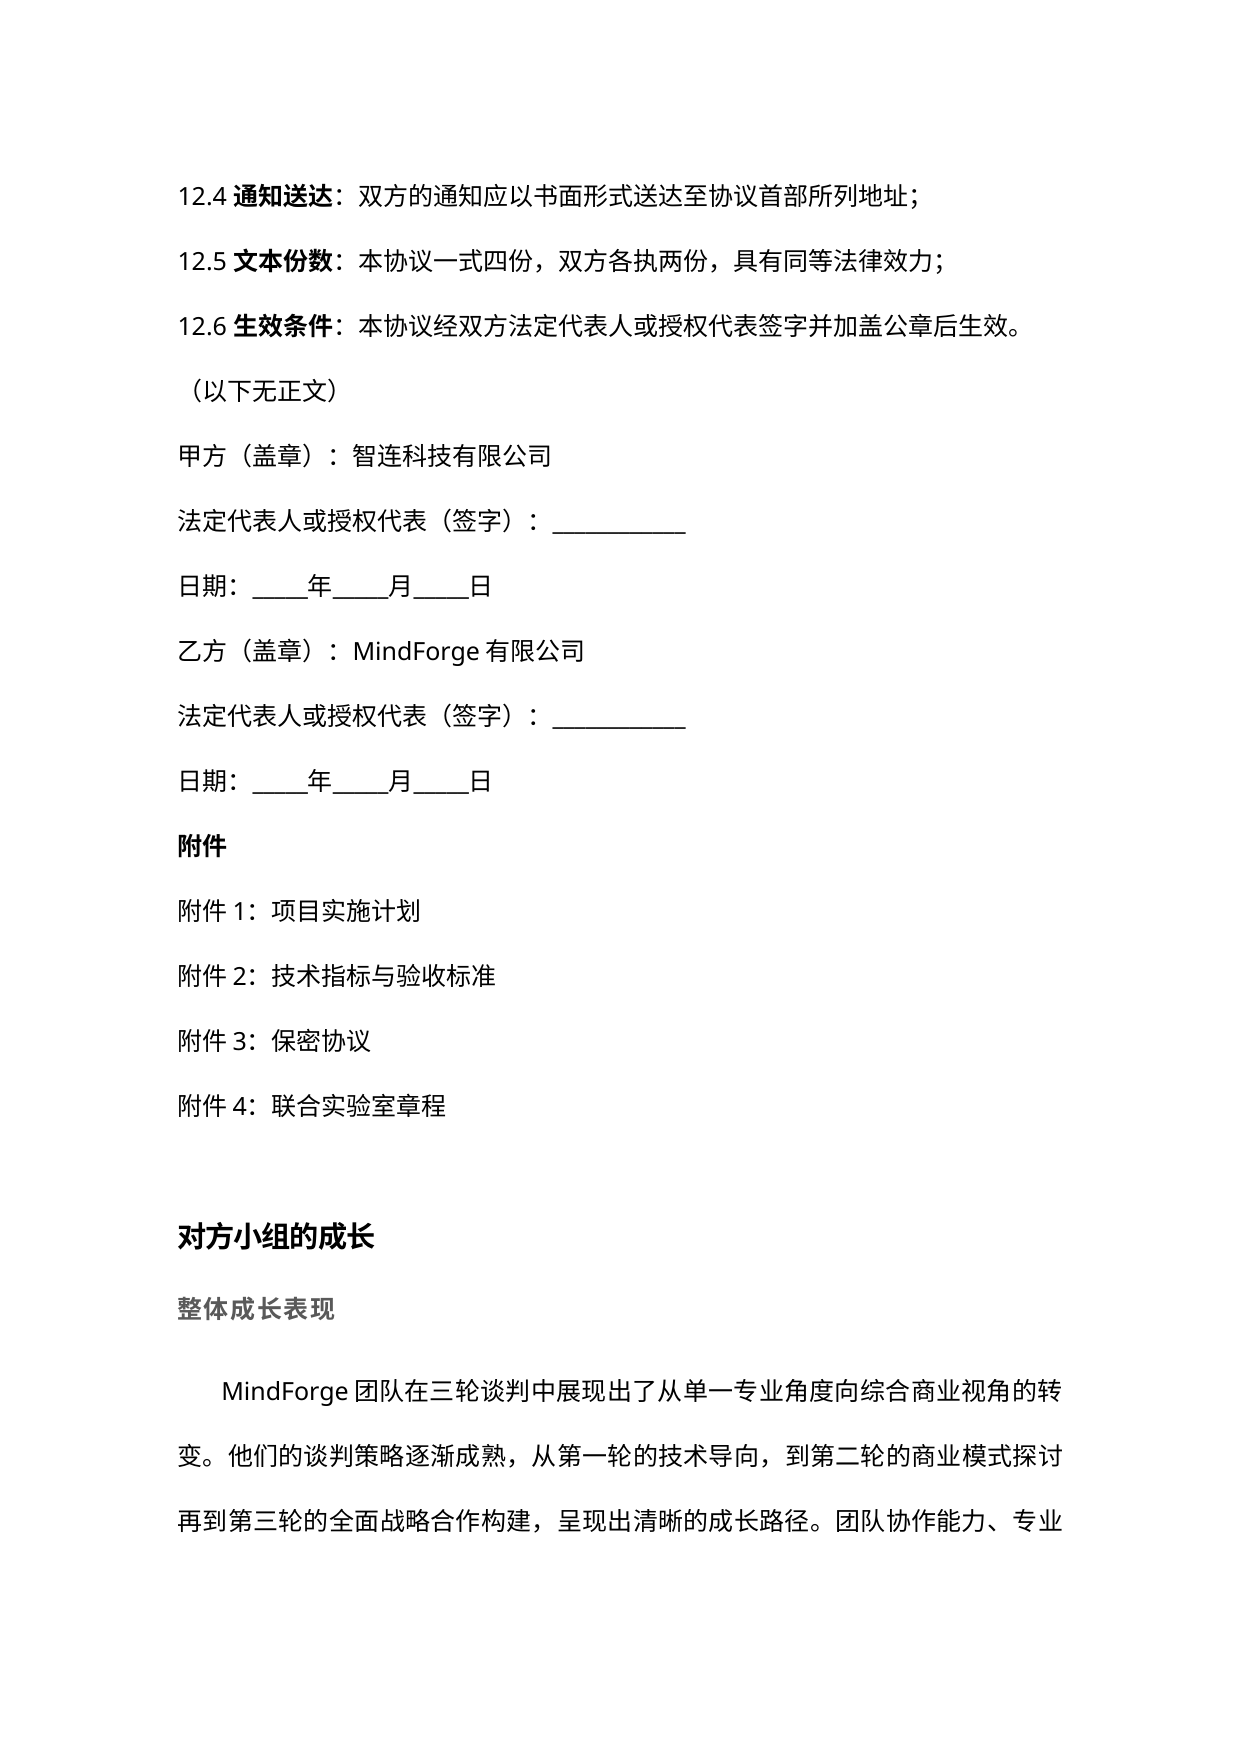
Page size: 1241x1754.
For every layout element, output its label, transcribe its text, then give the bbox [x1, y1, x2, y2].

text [177, 1357, 1063, 1552]
text 12.6 生效条件：本协议经双方法定代表人或授权代表签字并加盖公章后生效。 [177, 292, 1063, 357]
text 12.5 文本份数：本协议一式四份，双方各执两份，具有同等法律效力； [177, 227, 1063, 292]
text 附件3：保密协议 [177, 1007, 1063, 1072]
text 12.4 通知送达：双方的通知应以书面形式送达至协议首部所列地址； [177, 162, 1063, 227]
text 法定代表人或授权代表（签字）：____________ [177, 682, 1063, 747]
text 甲方（盖章）：智连科技有限公司 [177, 422, 1063, 487]
text 附件1：项目实施计划 [177, 877, 1063, 942]
text 附件 [177, 812, 1063, 877]
text 对方小组的成长 [177, 1202, 1063, 1267]
text 附件4：联合实验室章程 [177, 1072, 1063, 1137]
text 附件2：技术指标与验收标准 [177, 942, 1063, 1007]
text 整体成长表现 [177, 1275, 1063, 1340]
text 乙方（盖章）：MindForge有限公司 [177, 617, 1063, 682]
text （以下无正文） [177, 357, 1063, 422]
text 法定代表人或授权代表（签字）：____________ [177, 487, 1063, 552]
text 日期：_____年_____月_____日 [177, 747, 1063, 812]
text 日期：_____年_____月_____日 [177, 552, 1063, 617]
